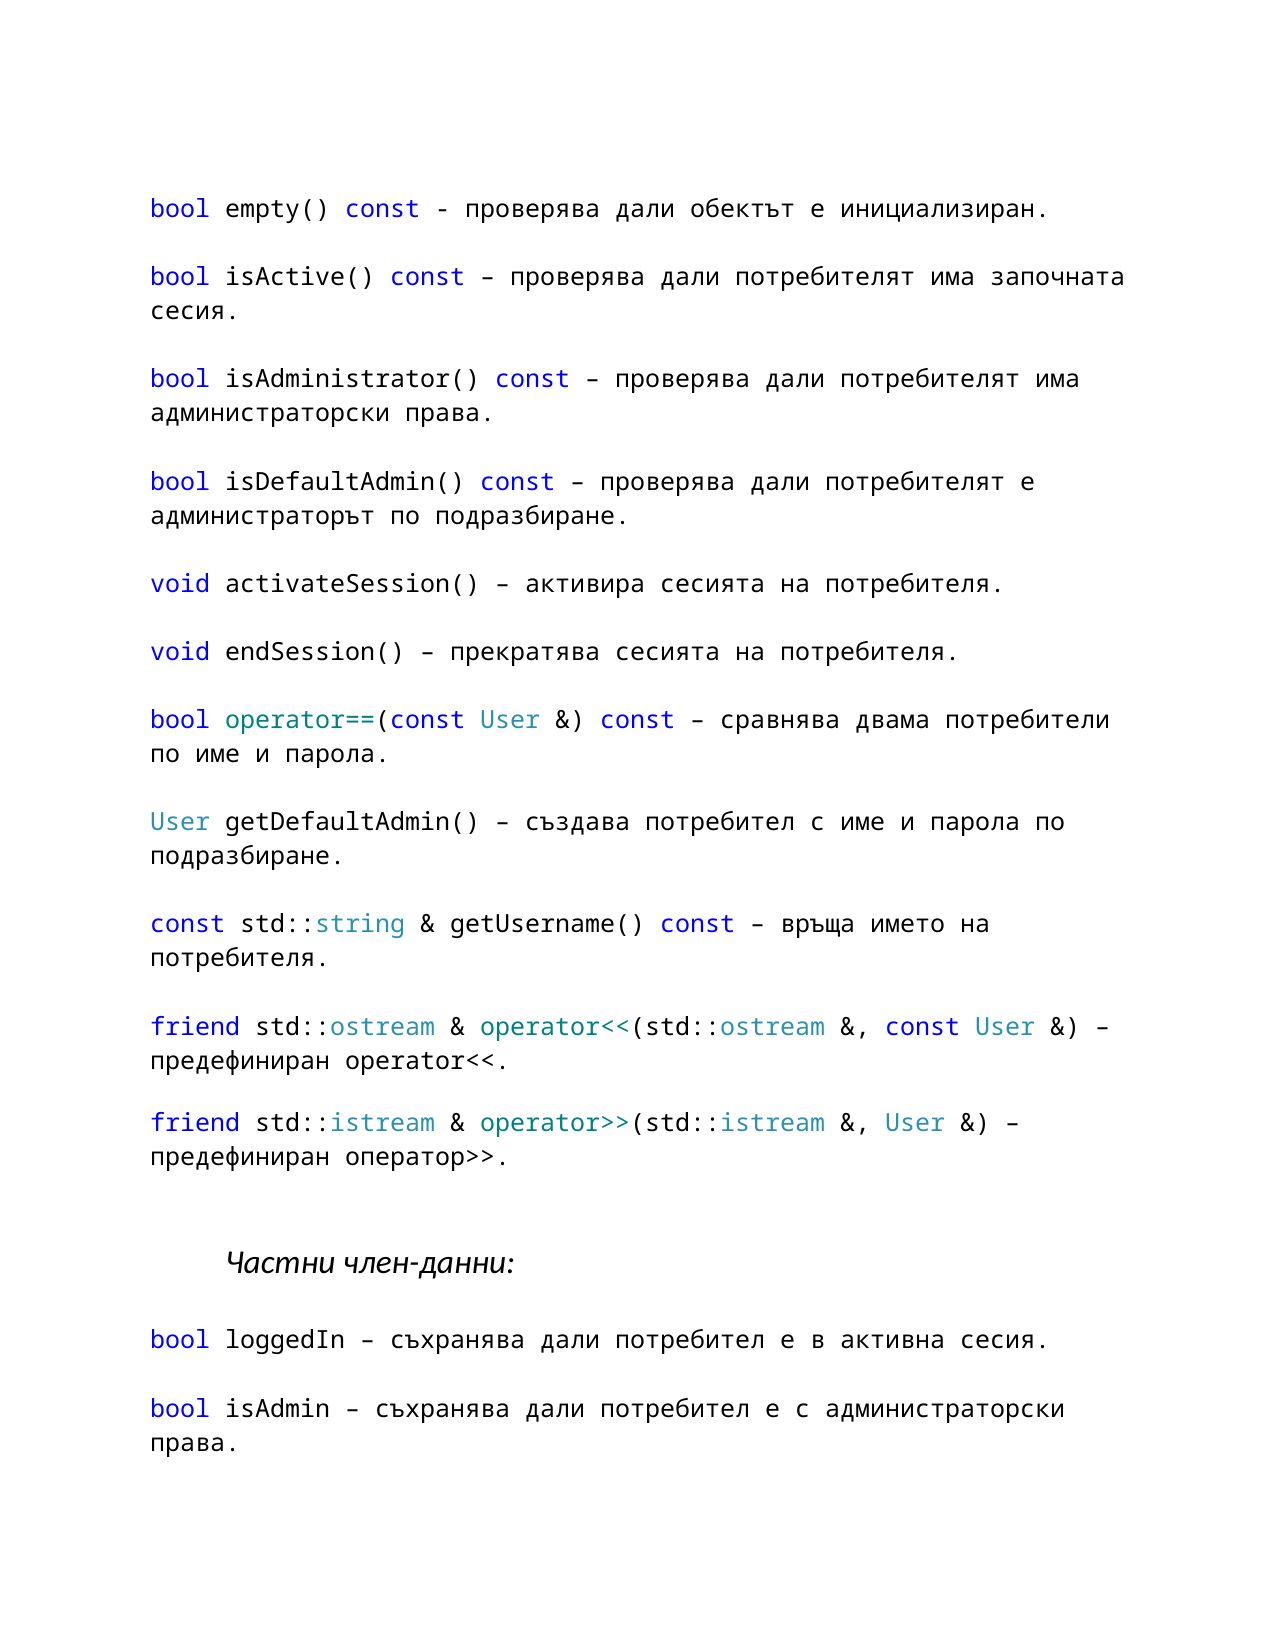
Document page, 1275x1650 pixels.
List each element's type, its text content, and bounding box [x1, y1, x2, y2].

text friend std::istream & operator>>(std::istream &, User &) – предефиниран оператор>>. [150, 1104, 1125, 1172]
text bool isDefaultAdmin() const – проверява дали потребителят е администраторът по подразбиране. [150, 463, 1125, 531]
text bool isAdmin – съхранява дали потребител е с администраторски права. [150, 1390, 1125, 1458]
text bool isAdministrator() const – проверява дали потребителят има администраторски права. [150, 361, 1125, 429]
text User getDefaultAdmin() – създава потребител с име и парола по подразбиране. [150, 804, 1125, 872]
text void activateSession() – активира сесията на потребителя. [150, 565, 1125, 599]
text bool operator==(const User &) const – сравнява двама потребители по име и парола. [150, 702, 1125, 770]
text const std::string & getUsername() const – връща името на потребителя. [150, 906, 1125, 974]
text friend std::ostream & operator<<(std::ostream &, const User &) – предефиниран operator<<. [150, 1008, 1125, 1076]
text bool empty() const - проверява дали обектът е инициализиран. [150, 191, 1125, 225]
text bool loggedIn – съхранява дали потребител е в активна сесия. [150, 1322, 1125, 1356]
text void endSession() – прекратява сесията на потребителя. [150, 633, 1125, 668]
text bool isActive() const – проверява дали потребителят има започната сесия. [150, 259, 1125, 327]
text Частни член-данни: [150, 1241, 1125, 1281]
